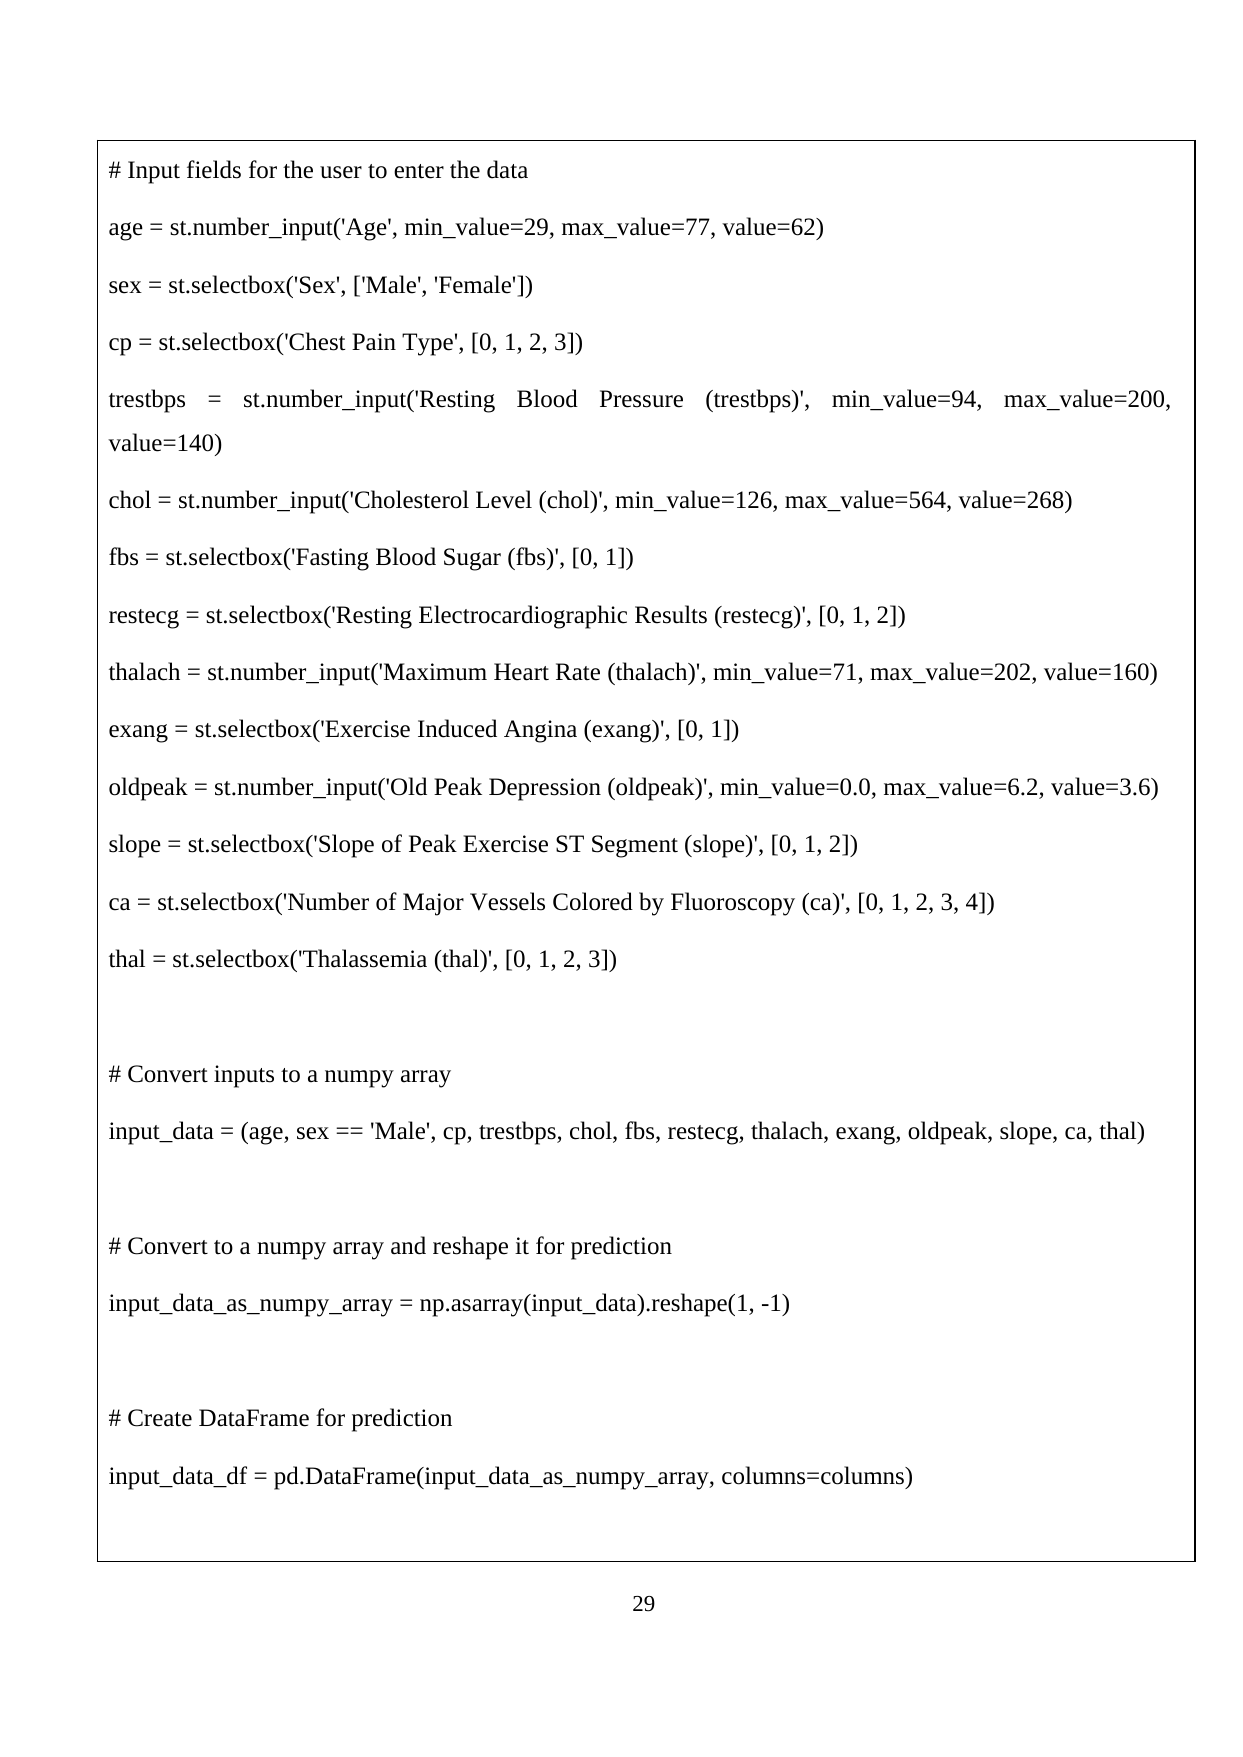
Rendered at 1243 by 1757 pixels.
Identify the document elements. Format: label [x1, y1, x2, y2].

table_header [98, 141, 1194, 1561]
